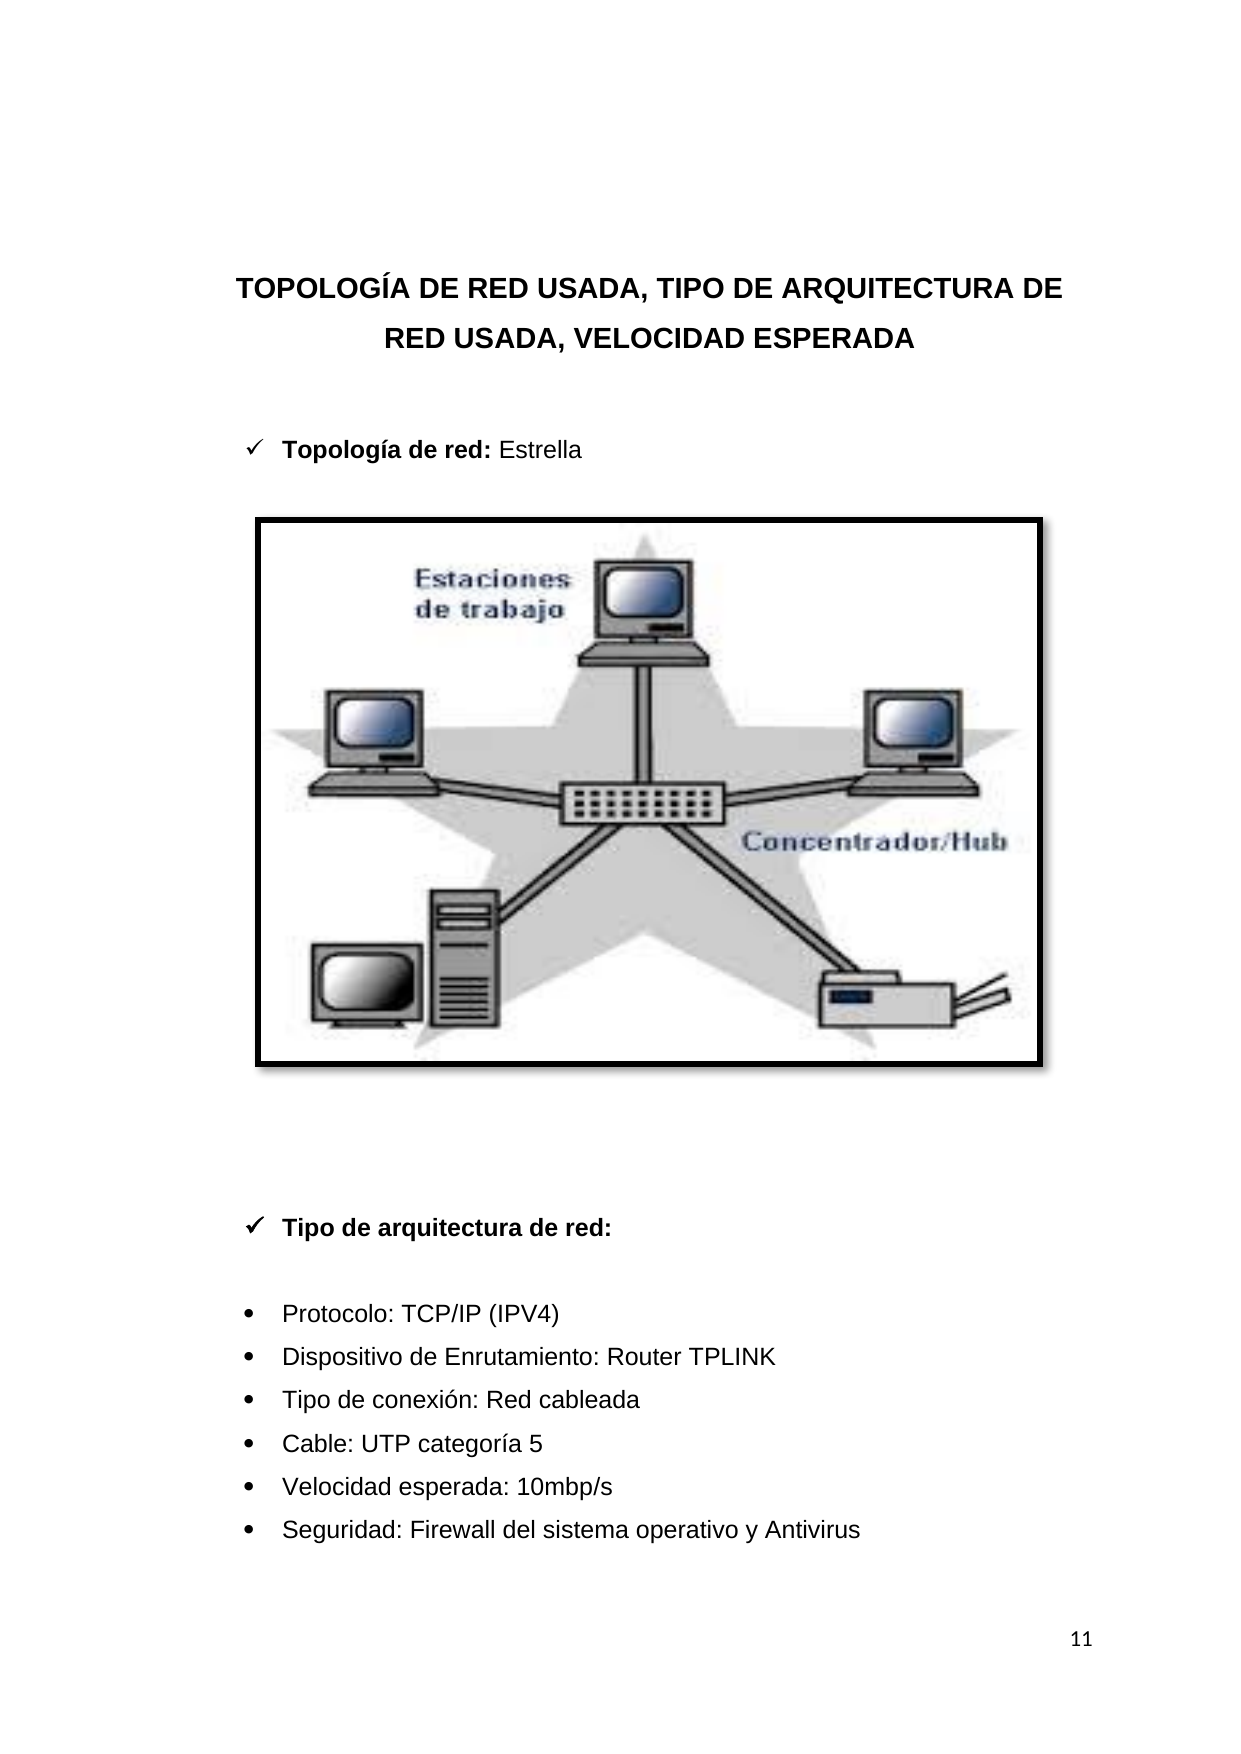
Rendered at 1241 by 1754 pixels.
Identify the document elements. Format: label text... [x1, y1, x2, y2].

list Dispositivo de Enrutamiento: Router TPLINK [244, 1342, 1092, 1371]
list Topología de red: Estrella [244, 435, 1092, 464]
list Cable: UTP categoría 5 [244, 1428, 1092, 1457]
list Protocolo: TCP/IP (IPV4) [244, 1299, 1092, 1328]
list Velocidad esperada: 10mbp/s [244, 1472, 1092, 1501]
picture [261, 523, 1037, 1061]
list Tipo de conexión: Red cableada [244, 1385, 1092, 1414]
list Tipo de arquitectura de red: [244, 1212, 1092, 1241]
list Seguridad: Firewall del sistema operativo y Antivirus [244, 1515, 1092, 1544]
text TOPOLOGÍA DE RED USADA, TIPO DE ARQUITECTURA DE RED USADA, VELOCIDAD ESPERADA [207, 271, 1092, 355]
